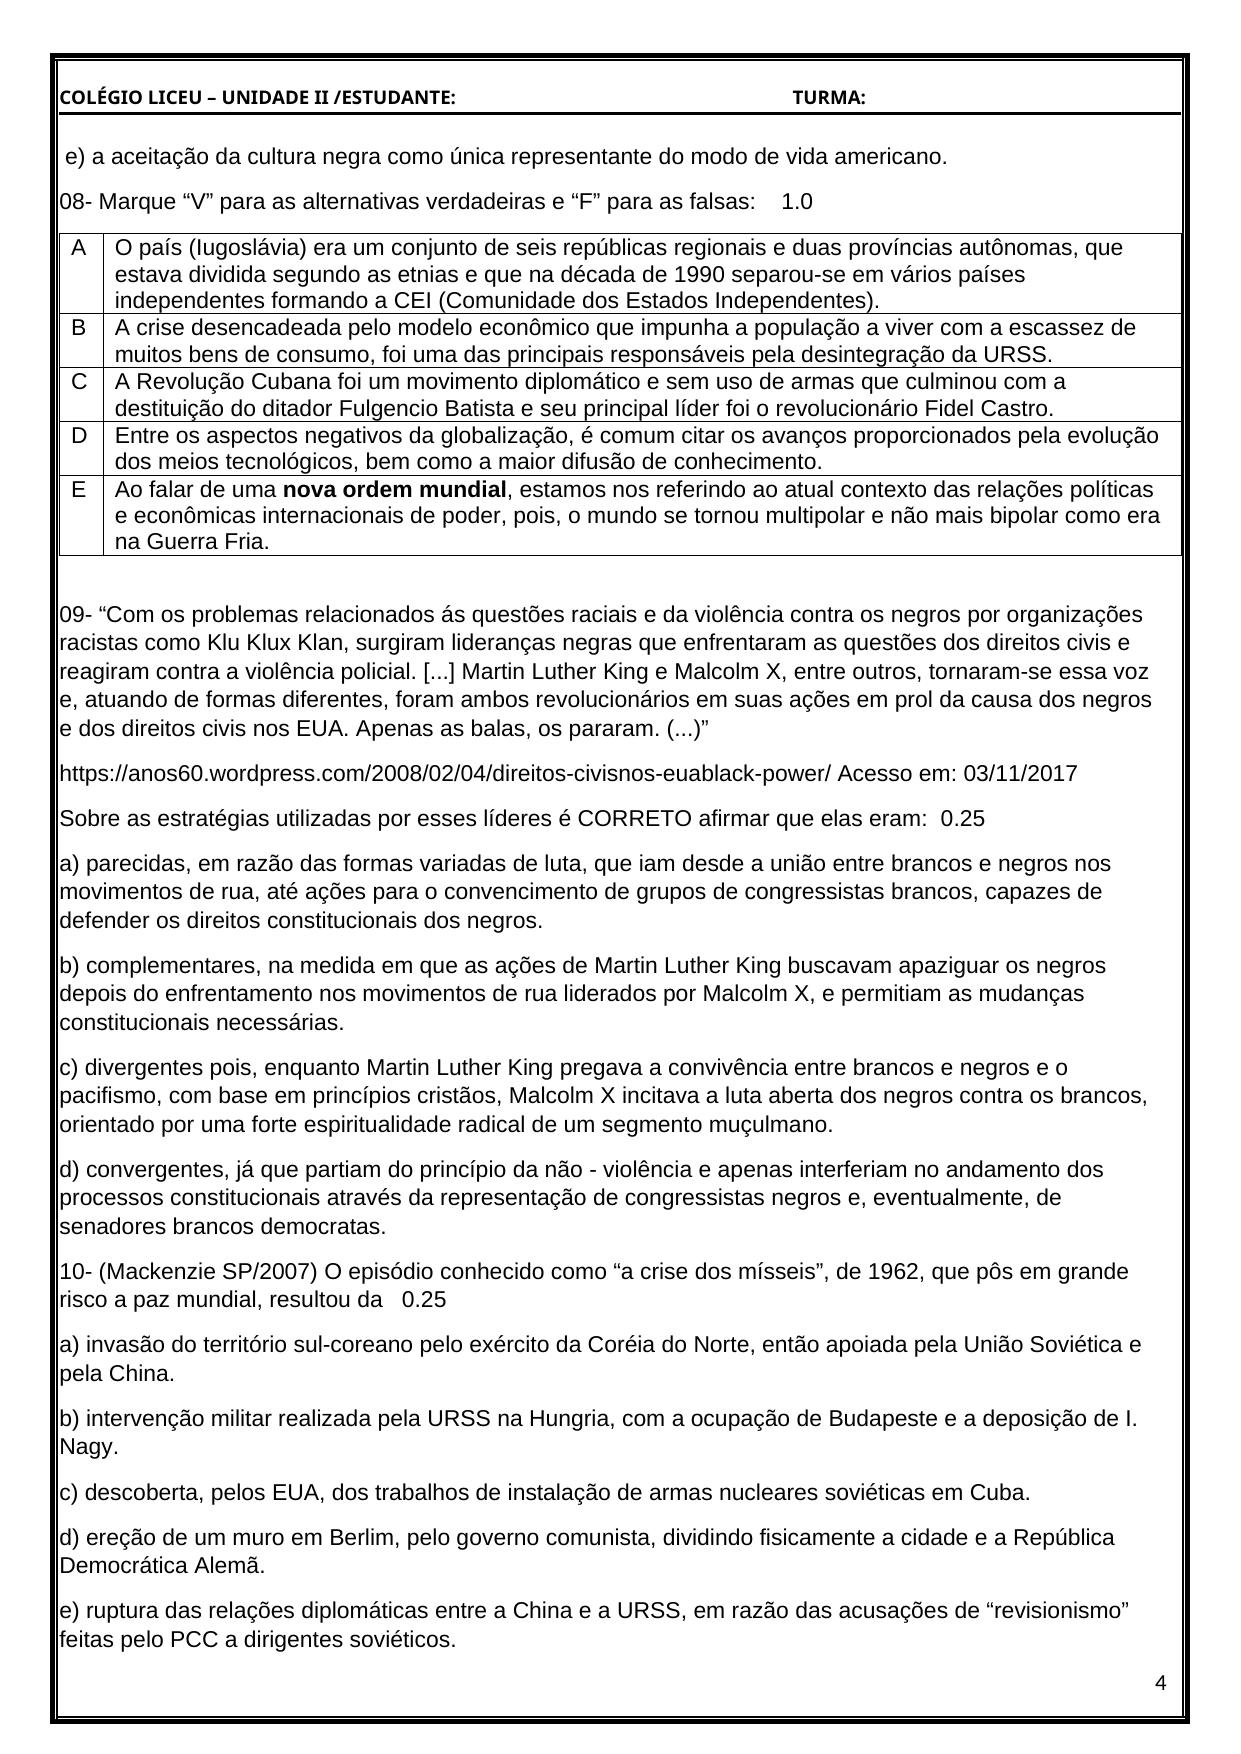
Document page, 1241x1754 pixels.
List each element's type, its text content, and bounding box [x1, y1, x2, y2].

table_cell B [60, 314, 103, 367]
text a) invasão do território sul-coreano pelo exército da Coréia do Norte, então apoiada pela União Soviética e pela China. [59, 1331, 1167, 1386]
table_cell Ao falar de uma nova ordem mundial, estamos nos referindo ao atual contexto das relações políticas e econômicas internacionais de poder, pois, o mundo se tornou multipolar e não mais bipolar como era na Guerra Fria. [104, 476, 1181, 555]
table_cell A Revolução Cubana foi um movimento diplomático e sem uso de armas que culminou com a destituição do ditador Fulgencio Batista e seu principal líder foi o revolucionário Fidel Castro. [104, 368, 1181, 421]
table_header O país (Iugoslávia) era um conjunto de seis repúblicas regionais e duas províncias autônomas, que estava dividida segundo as etnias e que na década de 1990 separou-se em vários países independentes formando a CEI (Comunidade dos Estados Independentes). [104, 234, 1181, 313]
table_header A [60, 234, 103, 313]
text 09- “Com os problemas relacionados ás questões raciais e da violência contra os negros por organizações racistas como Klu Klux Klan, surgiram lideranças negras que enfrentaram as questões dos direitos civis e reagiram contra a violência policial. [...] Martin Luther King e Malcolm X, entre outros, tornaram-se essa voz e, atuando de formas diferentes, foram ambos revolucionários em suas ações em prol da causa dos negros e dos direitos civis nos EUA. Apenas as balas, os pararam. (...)” [59, 601, 1167, 741]
table_cell E [60, 476, 103, 555]
table_cell D [60, 422, 103, 474]
table_cell C [60, 368, 103, 421]
table_cell A crise desencadeada pelo modelo econômico que impunha a população a viver com a escassez de muitos bens de consumo, foi uma das principais responsáveis pela desintegração da URSS. [104, 314, 1181, 367]
text a) parecidas, em razão das formas variadas de luta, que iam desde a união entre brancos e negros nos movimentos de rua, até ações para o convencimento de grupos de congressistas brancos, capazes de defender os direitos constitucionais dos negros. [59, 850, 1167, 933]
text d) ereção de um muro em Berlim, pelo governo comunista, dividindo fisicamente a cidade e a República Democrática Alemã. [59, 1523, 1167, 1578]
text 10- (Mackenzie SP/2007) O episódio conhecido como “a crise dos mísseis”, de 1962, que pôs em grande risco a paz mundial, resultou da 0.25 [59, 1258, 1167, 1313]
text Sobre as estratégias utilizadas por esses líderes é CORRETO afirmar que elas eram: 0.25 [59, 805, 1167, 831]
text b) intervenção militar realizada pela URSS na Hungria, com a ocupação de Budapeste e a deposição de I. Nagy. [59, 1405, 1167, 1460]
text https://anos60.wordpress.com/2008/02/04/direitos-civisnos-euablack-power/ Acesso em: 03/11/2017 [59, 760, 1167, 786]
table_cell Entre os aspectos negativos da globalização, é comum citar os avanços proporcionados pela evolução dos meios tecnológicos, bem como a maior difusão de conhecimento. [104, 422, 1181, 474]
text d) convergentes, já que partiam do princípio da não - violência e apenas interferiam no andamento dos processos constitucionais através da representação de congressistas negros e, eventualmente, de senadores brancos democratas. [59, 1156, 1167, 1239]
text e) a aceitação da cultura negra como única representante do modo de vida americano. [65, 143, 1167, 169]
text c) descoberta, pelos EUA, dos trabalhos de instalação de armas nucleares soviéticas em Cuba. [59, 1478, 1167, 1505]
text c) divergentes pois, enquanto Martin Luther King pregava a convivência entre brancos e negros e o pacifismo, com base em princípios cristãos, Malcolm X incitava a luta aberta dos negros contra os brancos, orientado por uma forte espiritualidade radical de um segmento muçulmano. [59, 1054, 1167, 1137]
text e) ruptura das relações diplomáticas entre a China e a URSS, em razão das acusações de “revisionismo” feitas pelo PCC a dirigentes soviéticos. [59, 1597, 1167, 1652]
text b) complementares, na medida em que as ações de Martin Luther King buscavam apaziguar os negros depois do enfrentamento nos movimentos de rua liderados por Malcolm X, e permitiam as mudanças constitucionais necessárias. [59, 952, 1167, 1035]
text 08- Marque “V” para as alternativas verdadeiras e “F” para as falsas: 1.0 [59, 188, 1167, 214]
